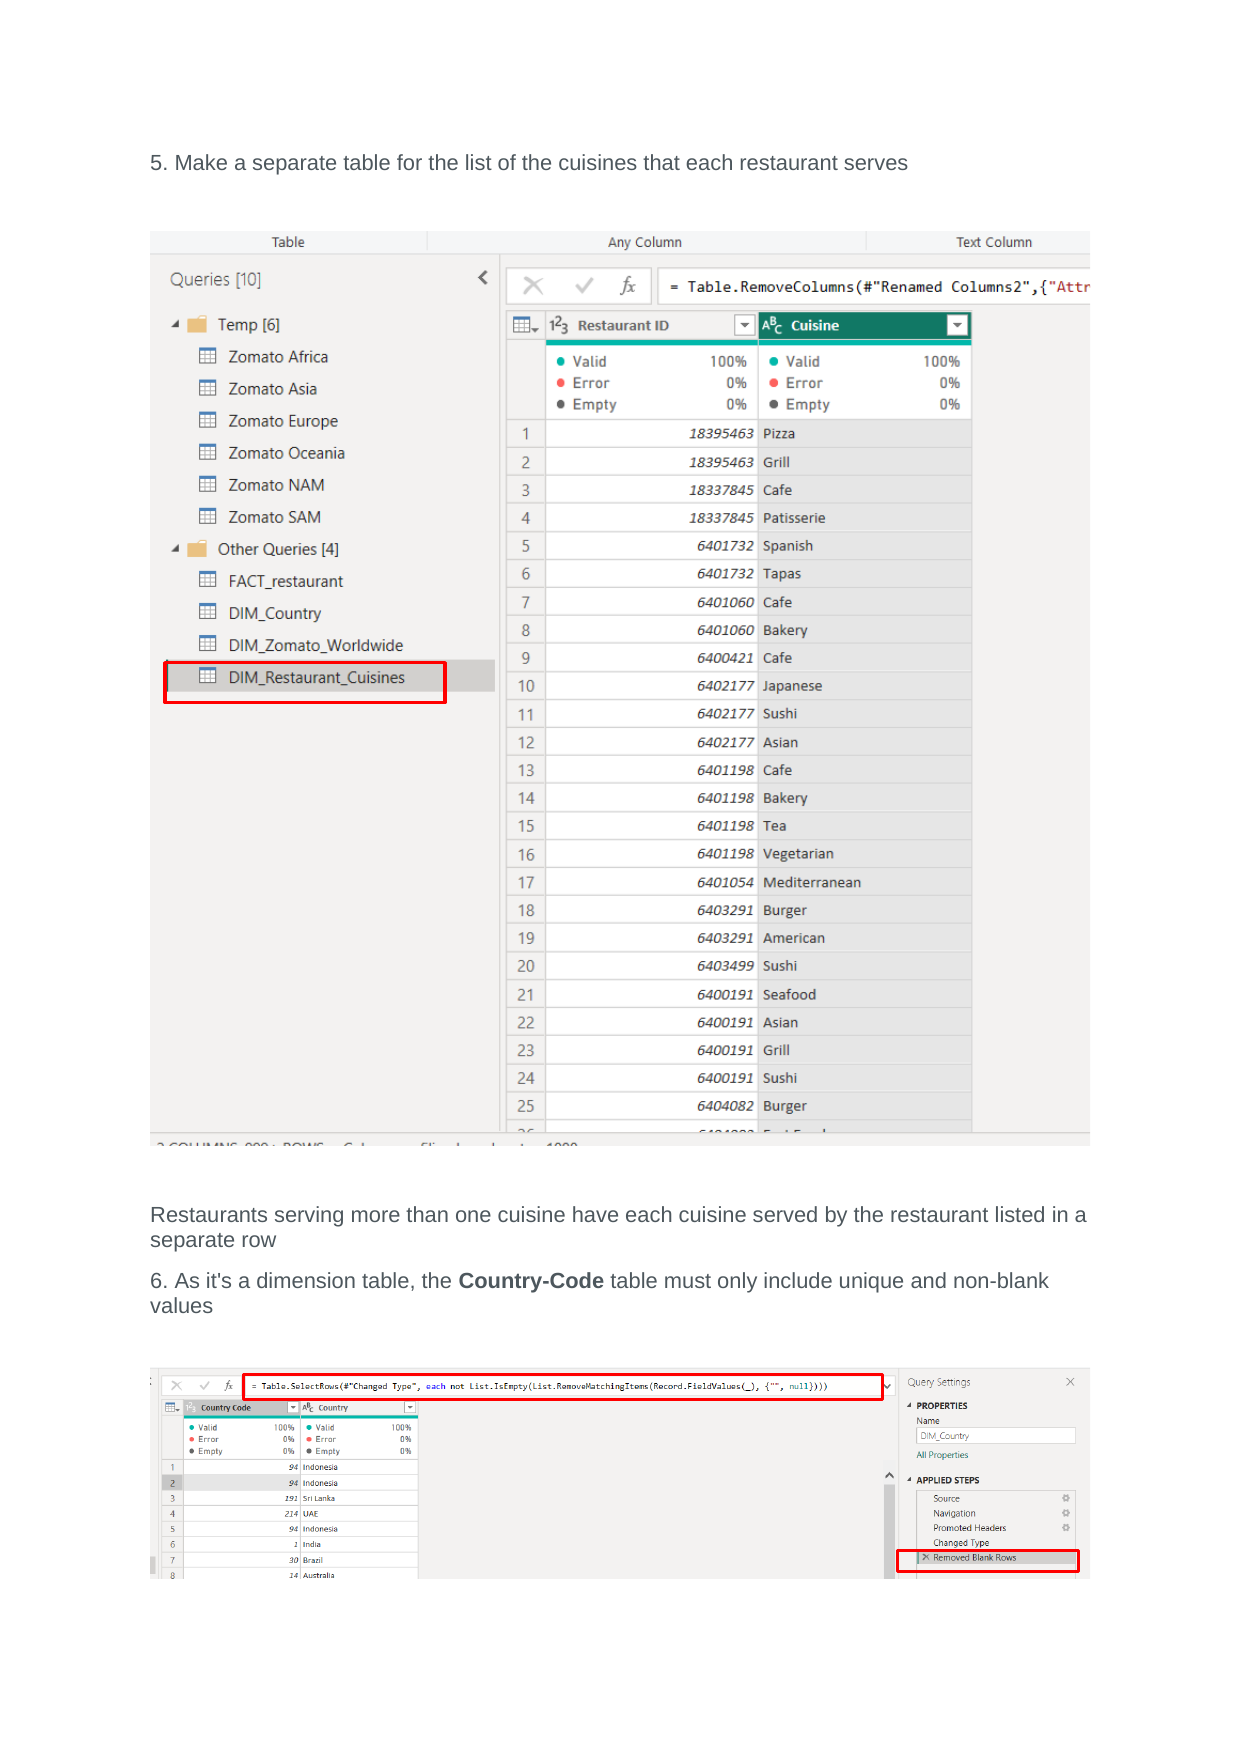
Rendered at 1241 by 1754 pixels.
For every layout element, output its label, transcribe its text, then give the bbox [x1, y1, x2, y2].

text 5. Make a separate table for the list of the cuisines that each restaurant serves [150, 150, 1090, 175]
text 6. As it's a dimension table, the Country-Code table must only include unique and non-blank values [150, 1268, 1090, 1318]
picture [150, 231, 1091, 1146]
picture [150, 1367, 1091, 1579]
text Restaurants serving more than one cuisine have each cuisine served by the restaurant listed in a separate row [150, 1202, 1090, 1252]
